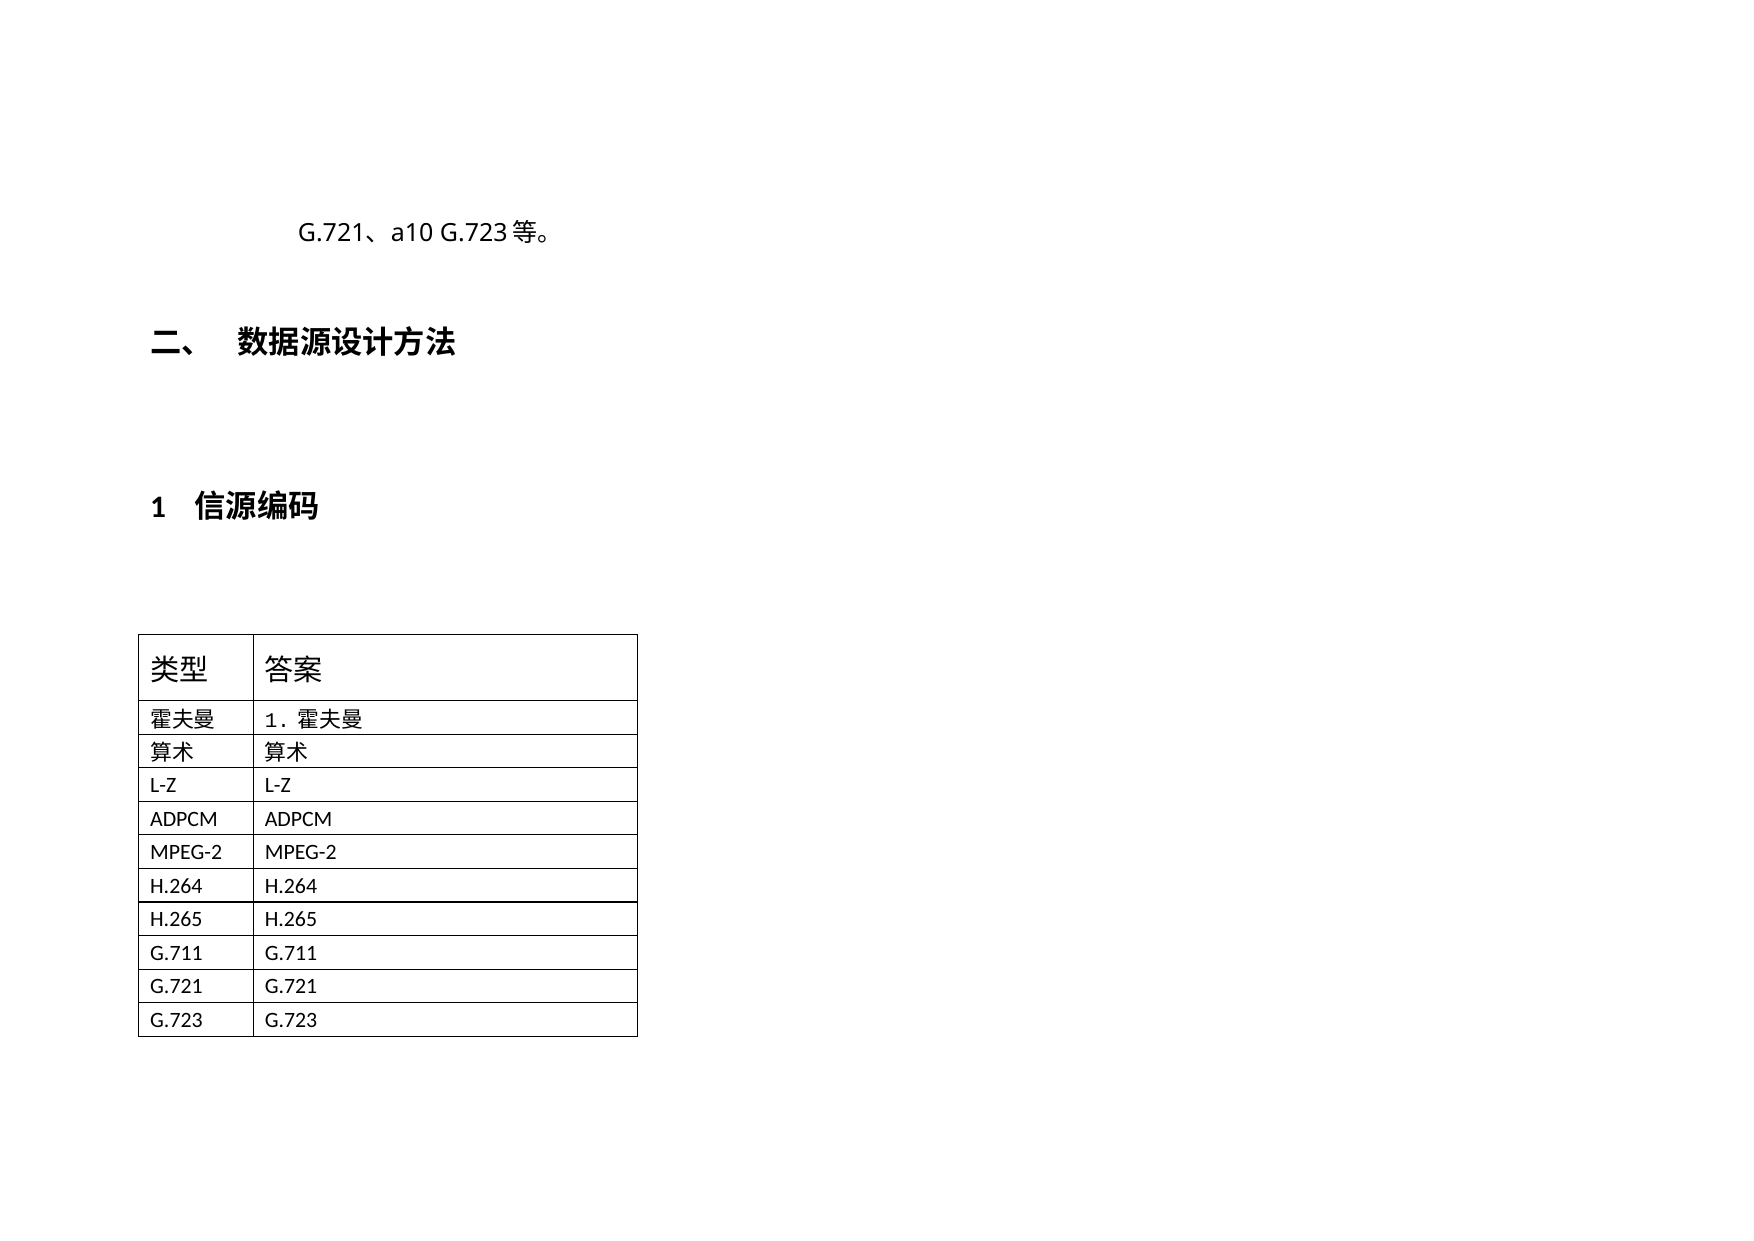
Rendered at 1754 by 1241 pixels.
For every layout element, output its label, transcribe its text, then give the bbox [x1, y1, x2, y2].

table_cell ADPCM [254, 802, 637, 834]
table_cell G.723 [254, 1003, 637, 1036]
table_cell H.265 [139, 903, 253, 935]
table_cell H.264 [254, 869, 637, 901]
table_cell G.711 [254, 936, 637, 968]
table_cell L-Z [254, 768, 637, 801]
table_cell G.723 [139, 1003, 253, 1036]
table_cell ADPCM [139, 802, 253, 834]
table_cell 算术 [254, 735, 637, 767]
table_cell 霍夫曼 [254, 701, 637, 734]
table_cell MPEG-2 [254, 835, 637, 868]
table_cell MPEG-2 [139, 835, 253, 868]
table_header 答案 [254, 635, 637, 700]
table_cell G.711 [139, 936, 253, 968]
table_header 类型 [139, 635, 253, 700]
table_cell G.721 [139, 970, 253, 1002]
table_cell 霍夫曼 [139, 701, 253, 734]
table_cell G.721 [254, 970, 637, 1002]
table_cell L-Z [139, 768, 253, 801]
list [250, 198, 1604, 263]
subtitle 信源编码 [150, 471, 1604, 536]
table_cell 算术 [139, 735, 253, 767]
table_cell H.265 [254, 903, 637, 935]
table_cell H.264 [139, 869, 253, 901]
subtitle 数据源设计方法 [150, 307, 1604, 372]
